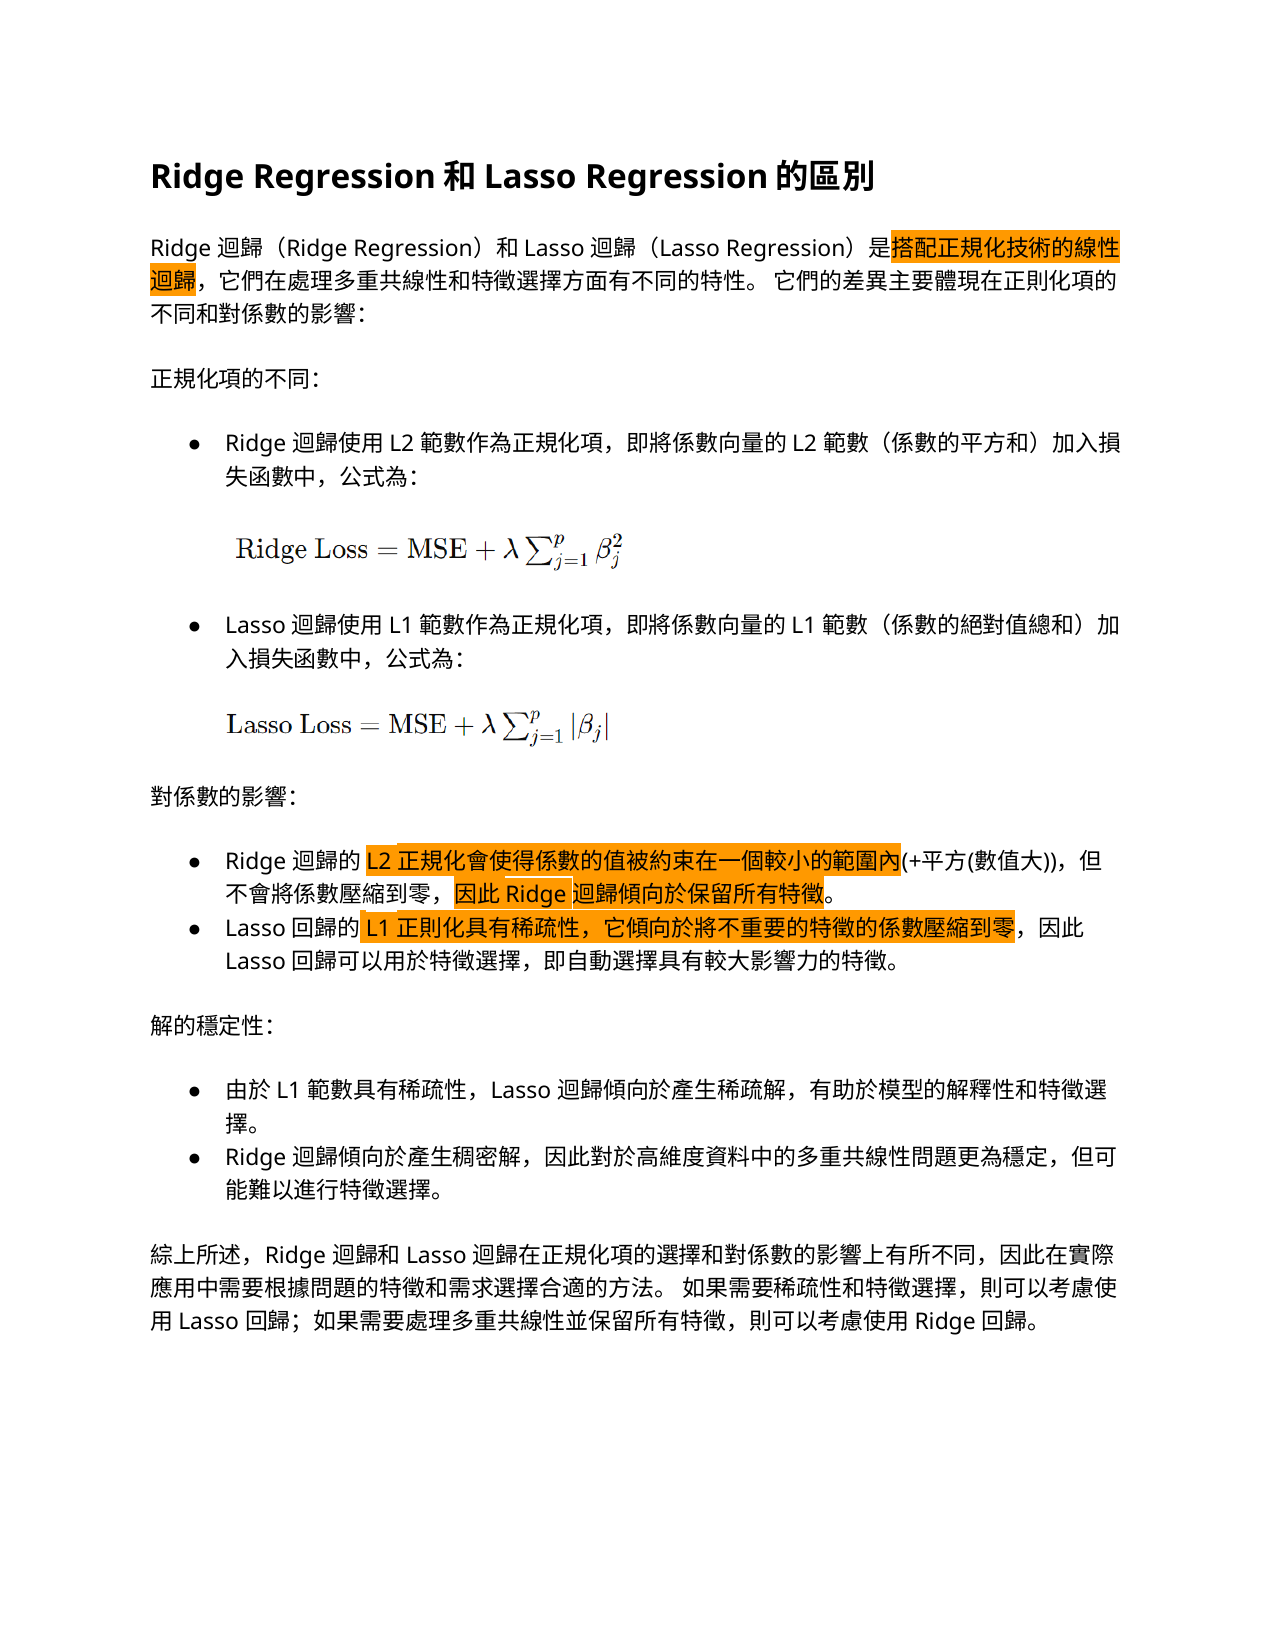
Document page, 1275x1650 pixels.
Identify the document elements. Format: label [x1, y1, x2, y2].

picture [225, 523, 643, 576]
picture [225, 705, 618, 747]
